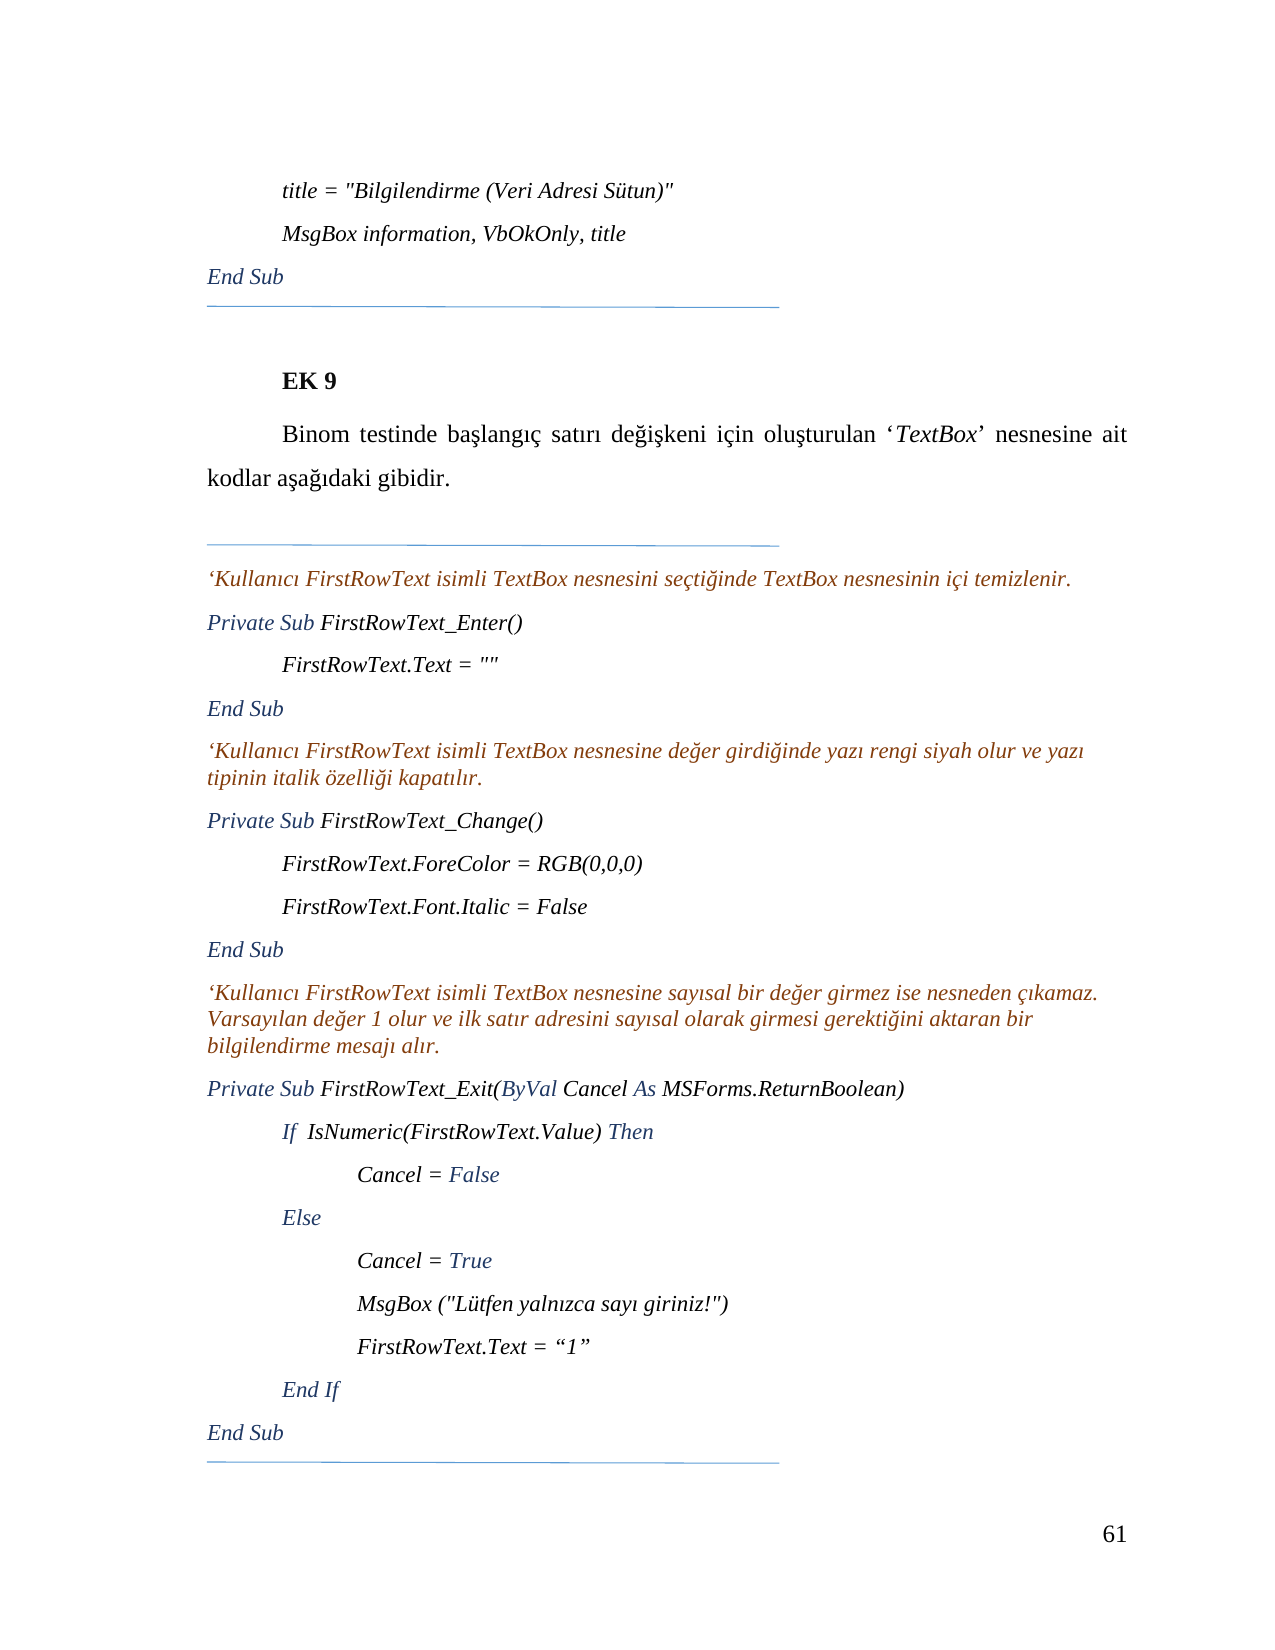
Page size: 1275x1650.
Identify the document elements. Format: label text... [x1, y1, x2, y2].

text End Sub [207, 263, 1127, 289]
text Cancel = False [207, 1161, 1127, 1187]
text End Sub [207, 1419, 1127, 1445]
text End If [207, 1376, 1127, 1402]
text Binom testinde başlangıç satırı değişkeni için oluşturulan ‘TextBox’ nesnesine ait kodlar aşağıdaki gibidir. [207, 419, 1127, 491]
text FirstRowText.ForeColor = RGB(0,0,0) [207, 850, 1127, 876]
text ‘Kullanıcı FirstRowText isimli TextBox nesnesini seçtiğinde TextBox nesnesinin içi temizlenir. [207, 566, 1127, 592]
text Private Sub FirstRowText_Exit(ByVal Cancel As MSForms.ReturnBoolean) [207, 1075, 1127, 1101]
text ‘Kullanıcı FirstRowText isimli TextBox nesnesine sayısal bir değer girmez ise nesneden çıkamaz. Varsayılan değer 1 olur ve ilk satır adresini sayısal olarak girmesi gerektiğini aktaran bir bilgilendirme mesajı alır. [207, 979, 1127, 1058]
text MsgBox ("Lütfen yalnızca sayı giriniz!") [207, 1290, 1127, 1316]
text Cancel = True [207, 1247, 1127, 1273]
text Else [207, 1204, 1127, 1230]
text FirstRowText.Text = "" [207, 652, 1127, 678]
text End Sub [207, 694, 1127, 721]
text FirstRowText.Text = “1” [207, 1333, 1127, 1359]
text MsgBox information, VbOkOnly, title [207, 220, 1127, 247]
text If IsNumeric(FirstRowText.Value) Then [207, 1118, 1127, 1144]
text FirstRowText.Font.Italic = False [207, 893, 1127, 919]
text Private Sub FirstRowText_Enter() [207, 608, 1127, 635]
subtitle EK 9 [207, 366, 1127, 395]
text Private Sub FirstRowText_Change() [207, 807, 1127, 833]
text ‘Kullanıcı FirstRowText isimli TextBox nesnesine değer girdiğinde yazı rengi siyah olur ve yazı tipinin italik özelliği kapatılır. [207, 738, 1127, 790]
text End Sub [207, 936, 1127, 962]
text title = "Bilgilendirme (Veri Adresi Sütun)" [207, 177, 1127, 203]
